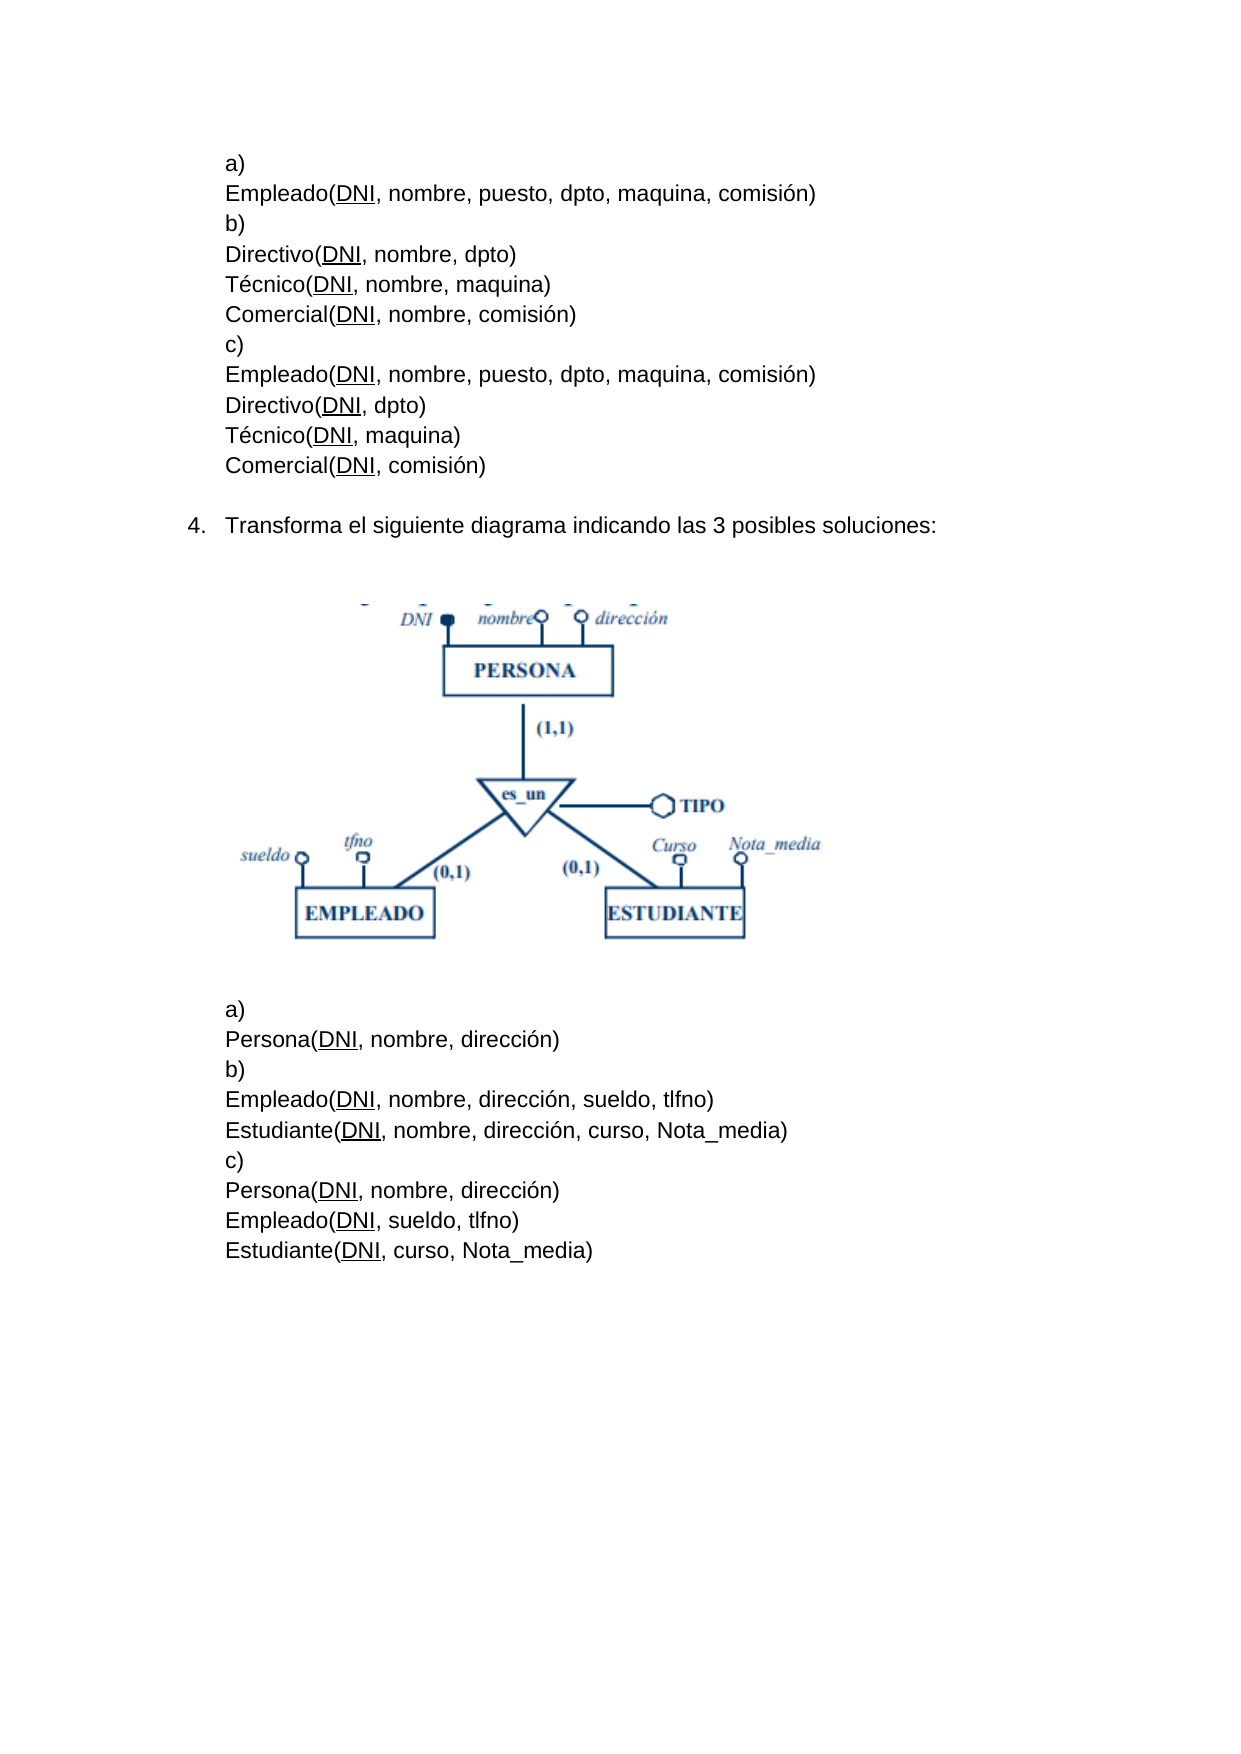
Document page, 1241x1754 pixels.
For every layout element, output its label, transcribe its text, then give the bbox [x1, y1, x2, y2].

text Directivo(DNI, nombre, dpto) [225, 241, 1090, 267]
text a) [225, 996, 1090, 1022]
text Empleado(DNI, sueldo, tlfno) [225, 1207, 1090, 1234]
text c) [225, 331, 1090, 358]
text Empleado(DNI, nombre, puesto, dpto, maquina, comisión) [225, 180, 1090, 207]
text Estudiante(DNI, curso, Nota_media) [225, 1237, 1090, 1264]
text Directivo(DNI, dpto) [225, 392, 1090, 418]
text b) [225, 1056, 1090, 1083]
text Comercial(DNI, comisión) [225, 452, 1090, 478]
text Técnico(DNI, nombre, maquina) [225, 271, 1090, 297]
text c) [225, 1147, 1090, 1173]
text Comercial(DNI, nombre, comisión) [225, 301, 1090, 327]
picture [228, 604, 863, 966]
text Persona(DNI, nombre, dirección) [225, 1026, 1090, 1052]
text Estudiante(DNI, nombre, dirección, curso, Nota_media) [225, 1117, 1090, 1143]
text Persona(DNI, nombre, dirección) [225, 1177, 1090, 1203]
list Transforma el siguiente diagrama indicando las 3 posibles soluciones: [187, 512, 1090, 539]
text a) [225, 150, 1090, 176]
text Empleado(DNI, nombre, dirección, sueldo, tlfno) [225, 1086, 1090, 1113]
text Técnico(DNI, maquina) [225, 422, 1090, 448]
text Empleado(DNI, nombre, puesto, dpto, maquina, comisión) [225, 361, 1090, 388]
text b) [225, 210, 1090, 237]
